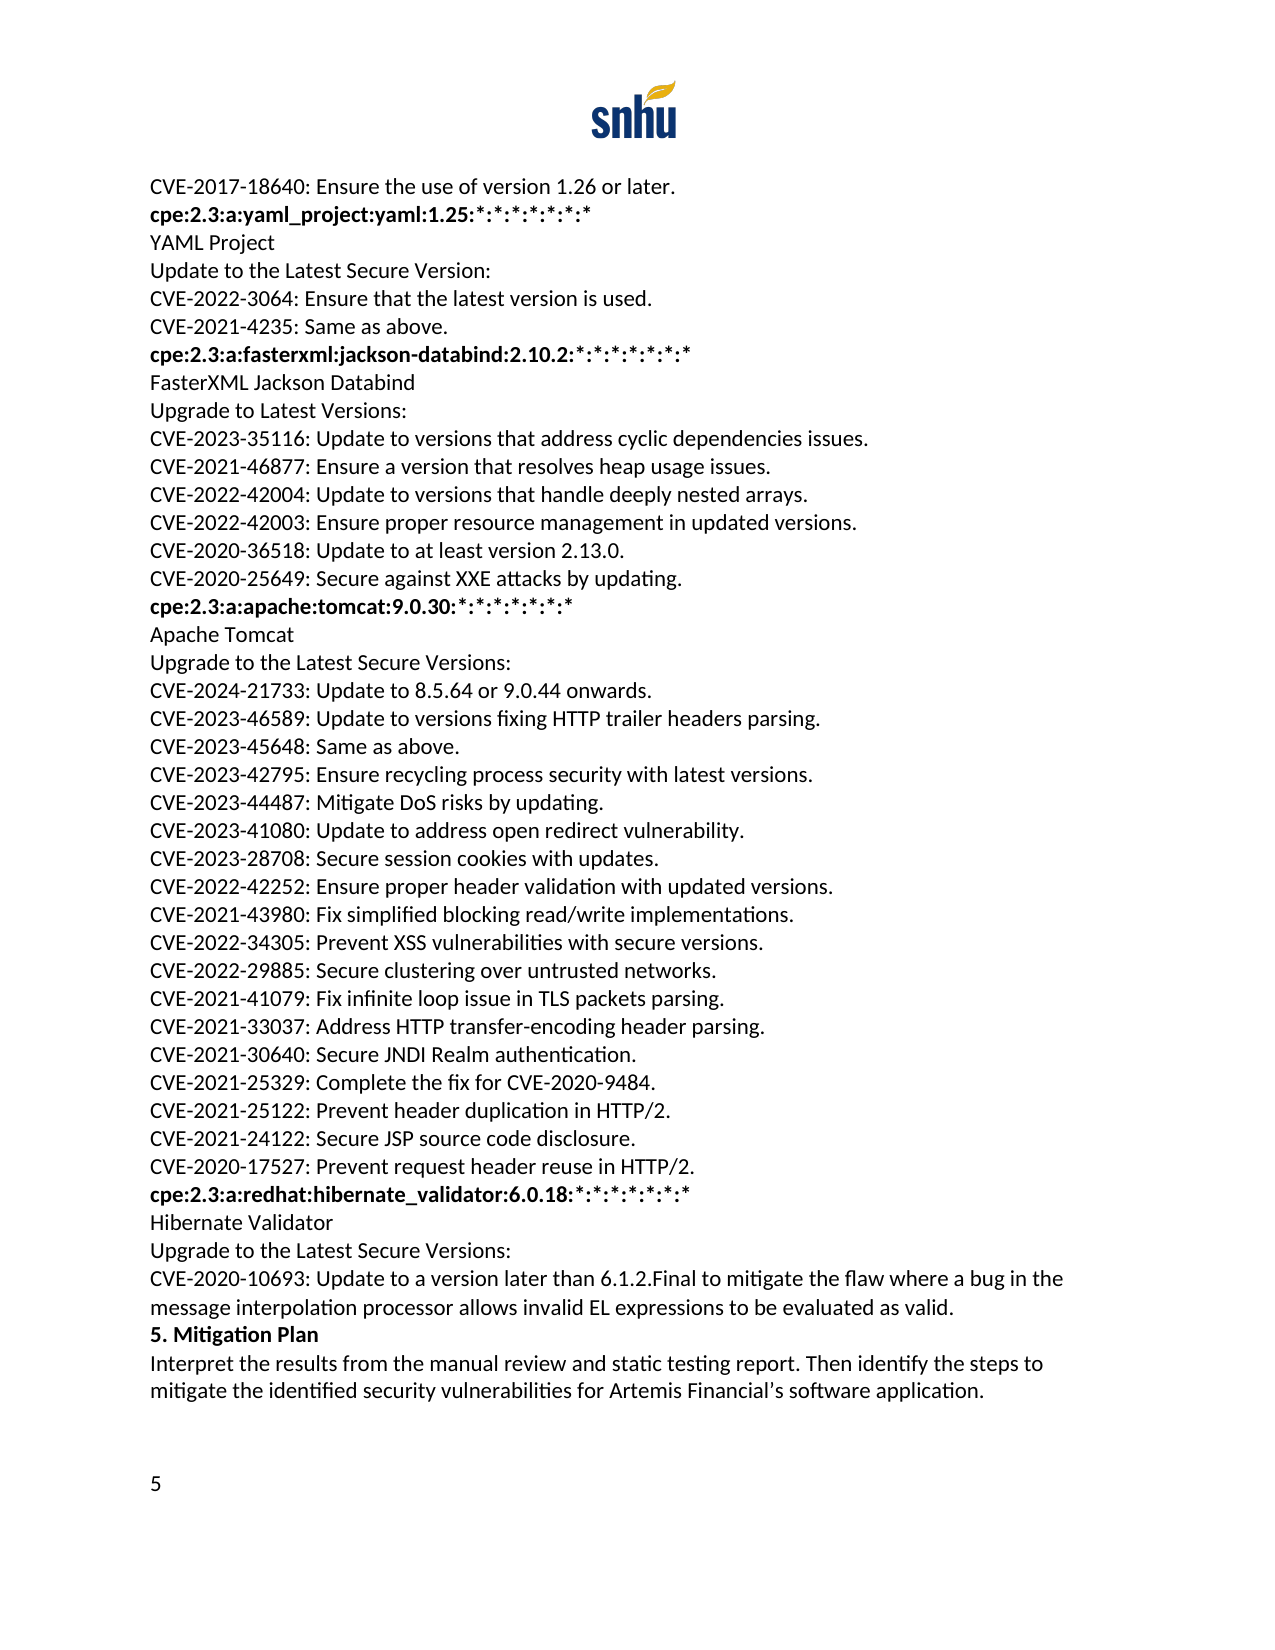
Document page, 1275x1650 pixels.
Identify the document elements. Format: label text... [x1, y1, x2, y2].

picture [572, 75, 703, 147]
text CVE-2023-44487: Mitigate DoS risks by updating. [150, 788, 1125, 816]
text cpe:2.3:a:apache:tomcat:9.0.30:*:*:*:*:*:*:* [150, 592, 1125, 620]
text Interpret the results from the manual review and static testing report. Then identify the steps to mitigate the identified security vulnerabilities for Artemis Financial’s software application. [150, 1349, 1125, 1405]
text Upgrade to Latest Versions: [150, 396, 1125, 424]
text cpe:2.3:a:redhat:hibernate_validator:6.0.18:*:*:*:*:*:*:* [150, 1181, 1125, 1208]
text FasterXML Jackson Databind [150, 368, 1125, 396]
text CVE-2022-3064: Ensure that the latest version is used. [150, 284, 1125, 312]
text CVE-2023-42795: Ensure recycling process security with latest versions. [150, 760, 1125, 788]
text cpe:2.3:a:fasterxml:jackson-databind:2.10.2:*:*:*:*:*:*:* [150, 340, 1125, 368]
text CVE-2020-36518: Update to at least version 2.13.0. [150, 536, 1125, 564]
text Update to the Latest Secure Version: [150, 256, 1125, 284]
text CVE-2022-42252: Ensure proper header validation with updated versions. [150, 872, 1125, 900]
text CVE-2020-17527: Prevent request header reuse in HTTP/2. [150, 1152, 1125, 1181]
text CVE-2024-21733: Update to 8.5.64 or 9.0.44 onwards. [150, 676, 1125, 704]
text CVE-2021-24122: Secure JSP source code disclosure. [150, 1124, 1125, 1152]
text CVE-2017-18640: Ensure the use of version 1.26 or later. [150, 172, 1125, 200]
text Hibernate Validator [150, 1208, 1125, 1237]
text CVE-2021-46877: Ensure a version that resolves heap usage issues. [150, 452, 1125, 480]
text CVE-2021-25329: Complete the fix for CVE-2020-9484. [150, 1068, 1125, 1096]
text CVE-2023-28708: Secure session cookies with updates. [150, 844, 1125, 872]
text CVE-2022-42003: Ensure proper resource management in updated versions. [150, 508, 1125, 536]
text Apache Tomcat [150, 620, 1125, 648]
text CVE-2021-30640: Secure JNDI Realm authentication. [150, 1040, 1125, 1068]
text CVE-2021-41079: Fix infinite loop issue in TLS packets parsing. [150, 984, 1125, 1012]
text YAML Project [150, 228, 1125, 256]
text CVE-2022-34305: Prevent XSS vulnerabilities with secure versions. [150, 928, 1125, 956]
text CVE-2023-46589: Update to versions fixing HTTP trailer headers parsing. [150, 704, 1125, 732]
text CVE-2021-25122: Prevent header duplication in HTTP/2. [150, 1096, 1125, 1124]
text CVE-2021-43980: Fix simplified blocking read/write implementations. [150, 900, 1125, 928]
text CVE-2020-25649: Secure against XXE attacks by updating. [150, 564, 1125, 592]
text CVE-2021-4235: Same as above. [150, 312, 1125, 340]
text CVE-2023-45648: Same as above. [150, 732, 1125, 760]
text CVE-2023-35116: Update to versions that address cyclic dependencies issues. [150, 424, 1125, 452]
text 5. Mitigation Plan [150, 1321, 1125, 1349]
text CVE-2022-29885: Secure clustering over untrusted networks. [150, 956, 1125, 984]
text CVE-2023-41080: Update to address open redirect vulnerability. [150, 816, 1125, 844]
text CVE-2021-33037: Address HTTP transfer-encoding header parsing. [150, 1012, 1125, 1040]
text CVE-2020-10693: Update to a version later than 6.1.2.Final to mitigate the flaw where a bug in the message interpolation processor allows invalid EL expressions to be evaluated as valid. [150, 1264, 1125, 1321]
text Upgrade to the Latest Secure Versions: [150, 1237, 1125, 1264]
text CVE-2022-42004: Update to versions that handle deeply nested arrays. [150, 480, 1125, 508]
text Upgrade to the Latest Secure Versions: [150, 648, 1125, 676]
text cpe:2.3:a:yaml_project:yaml:1.25:*:*:*:*:*:*:* [150, 200, 1125, 228]
